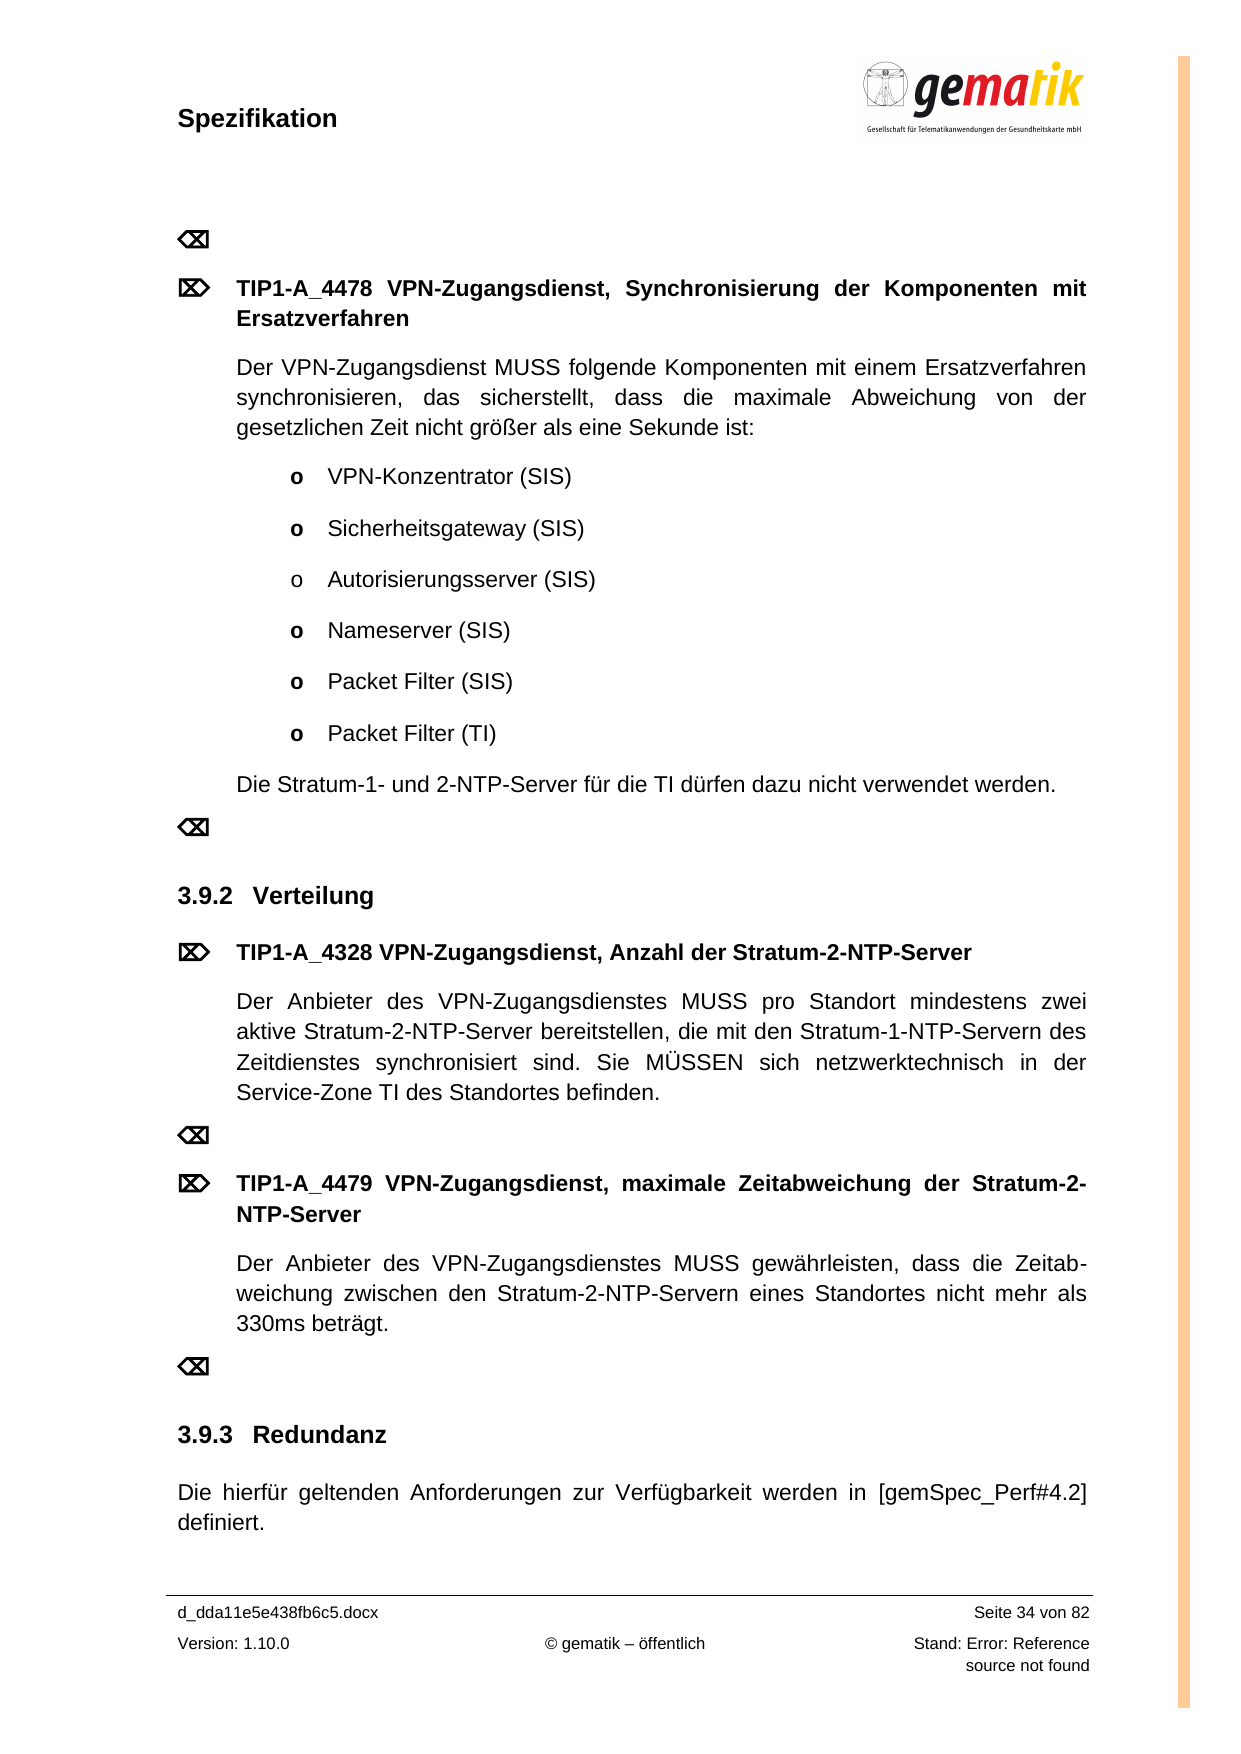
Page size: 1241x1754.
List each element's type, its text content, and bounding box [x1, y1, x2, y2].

text Die hierfür geltenden Anforderungen zur Verfügbarkeit werden in [gemSpec_Perf#4.2] definiert. [177, 1478, 1087, 1535]
list Nameserver (SIS) [290, 617, 1087, 645]
text Der Anbieter des VPN-Zugangsdienstes MUSS pro Standort mindestens zwei aktive Stratum-2-NTP-Server bereitstellen, die mit den Stratum-1-NTP-Servern des Zeitdienstes synchronisiert sind. Sie MÜSSEN sich netzwerktechnisch in der Service-Zone TI des Standortes befinden. [236, 988, 1087, 1105]
subtitle Redundanz [177, 1420, 1087, 1449]
text TIP1-A_4478 VPN-Zugangsdienst, Synchronisierung der Komponenten mit Ersatzverfahren [177, 275, 1087, 331]
text TIP1-A_4479 VPN-Zugangsdienst, maximale Zeitabweichung der Stratum-2-NTP-Server [177, 1170, 1087, 1227]
list VPN-Konzentrator (SIS) [290, 463, 1087, 492]
list Autorisierungsserver (SIS) [290, 566, 1087, 594]
text Der Anbieter des VPN-Zugangsdienstes MUSS gewährleisten, dass die Zeitabweichung zwischen den Stratum-2-NTP-Servern eines Standortes nicht mehr als 330ms beträgt. [236, 1249, 1087, 1336]
text Die Stratum-1- und 2-NTP-Server für die TI dürfen dazu nicht verwendet werden. [236, 771, 1087, 797]
text TIP1-A_4328 VPN-Zugangsdienst, Anzahl der Stratum-2-NTP-Server [177, 939, 1087, 966]
list Packet Filter (SIS) [290, 668, 1087, 697]
list Sicherheitsgateway (SIS) [290, 514, 1087, 543]
subtitle Verteilung [177, 881, 1087, 910]
list Packet Filter (TI) [290, 719, 1087, 748]
text Der VPN-Zugangsdienst MUSS folgende Komponenten mit einem Ersatzverfahren synchronisieren, das sicherstellt, dass die maximale Abweichung von der gesetzlichen Zeit nicht größer als eine Sekunde ist: [236, 354, 1087, 441]
picture [854, 56, 1087, 143]
